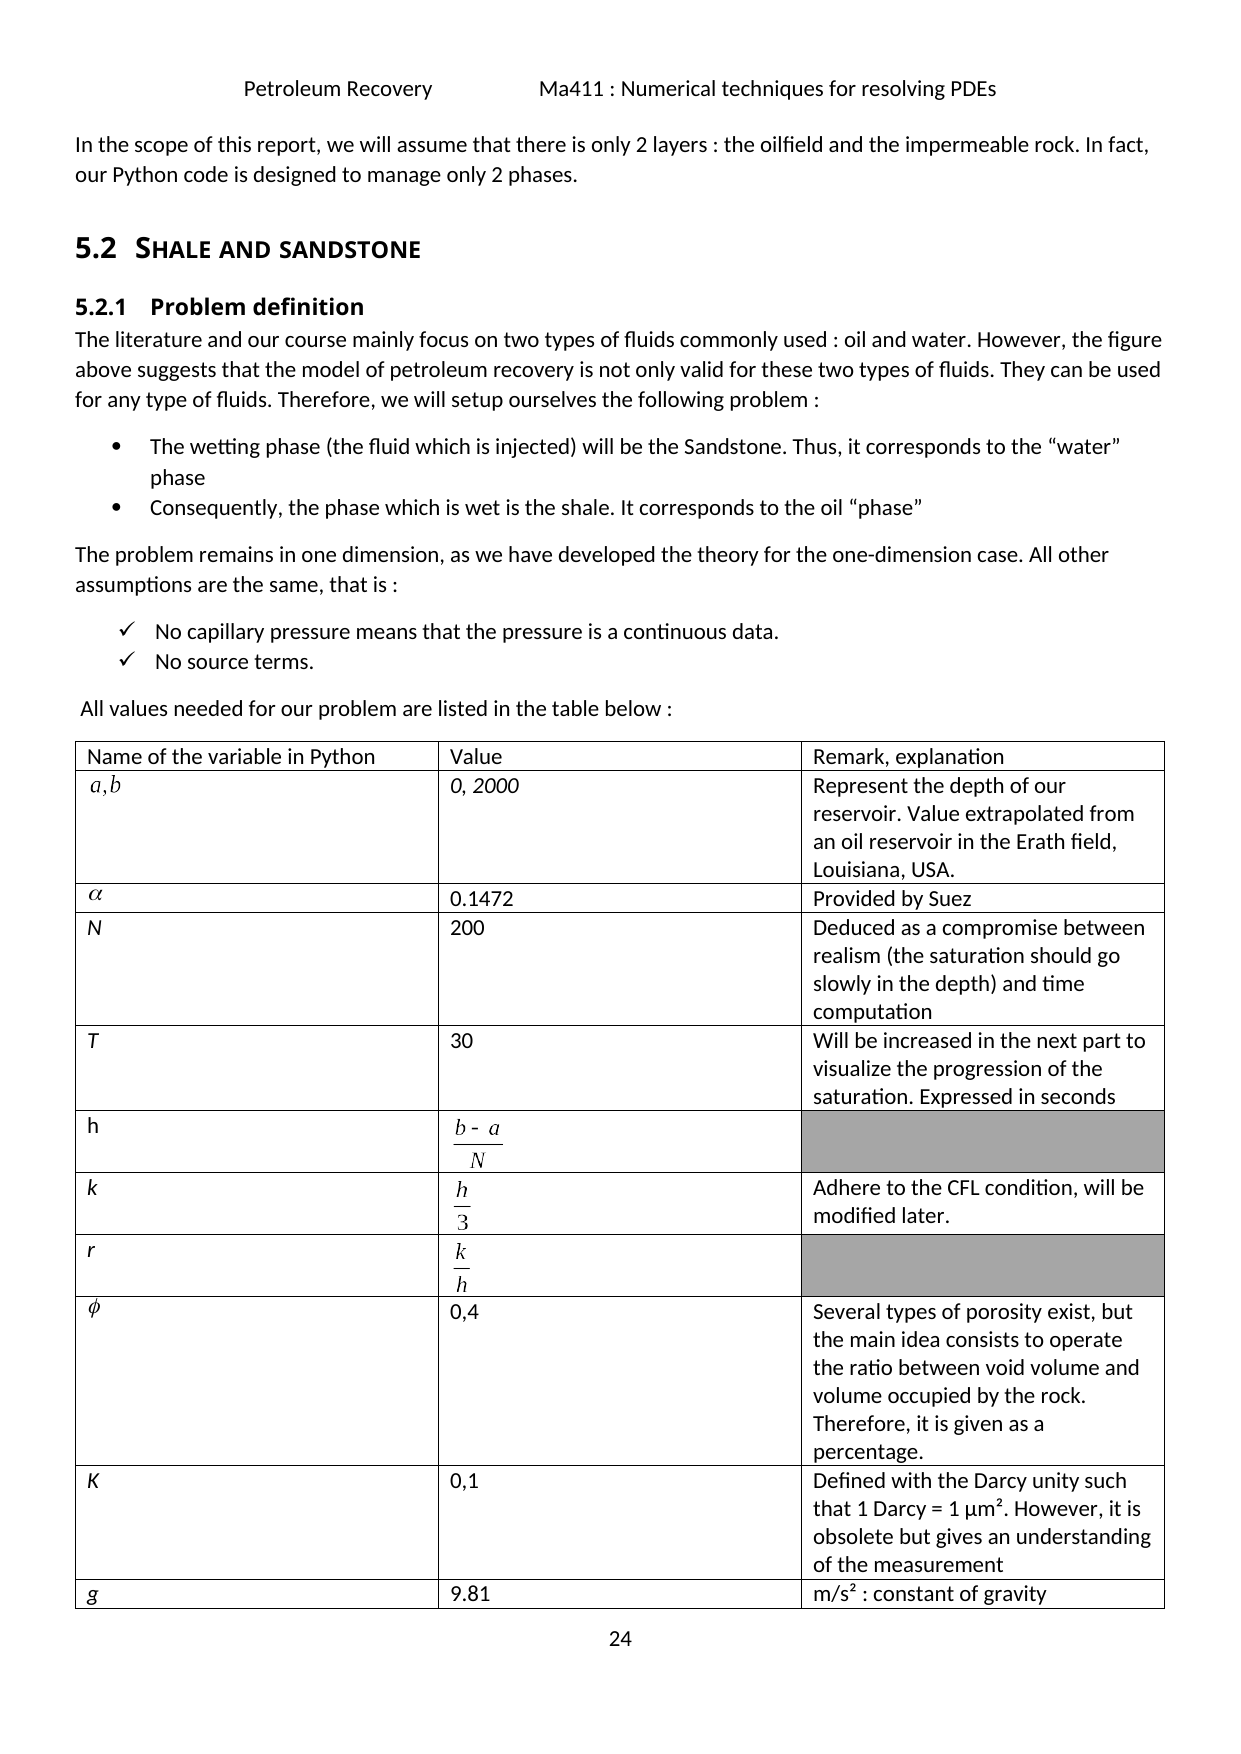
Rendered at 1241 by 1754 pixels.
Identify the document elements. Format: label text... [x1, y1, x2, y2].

table_cell k [76, 1173, 438, 1234]
table_header Remark, explanation [802, 742, 1164, 770]
table_cell K [76, 1466, 438, 1578]
table_cell 0, 2000 [439, 771, 801, 883]
table_cell [439, 1173, 801, 1234]
table_header Name of the variable in Python [76, 742, 438, 770]
table_cell [76, 1297, 438, 1465]
text In the scope of this report, we will assume that there is only 2 layers : the oilfield and the impermeable rock. In fact, our Python code is designed to manage only 2 phases. [75, 130, 1165, 188]
table_cell [76, 884, 438, 912]
table_cell 9.81 [439, 1580, 801, 1607]
table_cell 0.1472 [439, 884, 801, 912]
table_cell 0,1 [439, 1466, 801, 1578]
table_cell g [76, 1580, 438, 1607]
table_cell N [76, 913, 438, 1025]
table_cell [802, 1235, 1164, 1296]
table_cell Adhere to the CFL condition, will be modified later. [802, 1173, 1164, 1234]
text The literature and our course mainly focus on two types of fluids commonly used : oil and water. However, the figure above suggests that the model of petroleum recovery is not only valid for these two types of fluids. They can be used for any type of fluids. Therefore, we will setup ourselves the following problem : [75, 325, 1165, 413]
list No capillary pressure means that the pressure is a continuous data. [117, 617, 1165, 645]
subtitle Shale and sandstone [75, 228, 1165, 267]
list The wetting phase (the fluid which is injected) will be the Sandstone. Thus, it corresponds to the “water” phase [112, 432, 1165, 491]
table_cell Deduced as a compromise between realism (the saturation should go slowly in the depth) and time computation [802, 913, 1164, 1025]
table_cell [439, 1235, 801, 1296]
table_cell T [76, 1026, 438, 1110]
text All values needed for our problem are listed in the table below : [75, 694, 1165, 722]
table_cell m/s² : constant of gravity [802, 1580, 1164, 1607]
list No source terms. [117, 647, 1165, 675]
text The problem remains in one dimension, as we have developed the theory for the one-dimension case. All other assumptions are the same, that is : [75, 540, 1165, 598]
table_cell 0,4 [439, 1297, 801, 1465]
table_cell Defined with the Darcy unity such that 1 Darcy = 1 µm². However, it is obsolete but gives an understanding of the measurement [802, 1466, 1164, 1578]
list Consequently, the phase which is wet is the shale. It corresponds to the oil “phase” [112, 493, 1165, 521]
table_cell h [76, 1111, 438, 1172]
table_cell Provided by Suez [802, 884, 1164, 912]
table_cell Will be increased in the next part to visualize the progression of the saturation. Expressed in seconds [802, 1026, 1164, 1110]
table_cell r [76, 1235, 438, 1296]
table_cell 30 [439, 1026, 801, 1110]
table_cell Represent the depth of our reservoir. Value extrapolated from an oil reservoir in the Erath field, Louisiana, USA. [802, 771, 1164, 883]
table_header Value [439, 742, 801, 770]
subtitle Problem definition [75, 291, 1165, 323]
table_cell Several types of porosity exist, but the main idea consists to operate the ratio between void volume and volume occupied by the rock. Therefore, it is given as a percentage. [802, 1297, 1164, 1465]
table_cell [802, 1111, 1164, 1172]
table_cell [76, 771, 438, 883]
table_cell [439, 1111, 801, 1172]
table_cell 200 [439, 913, 801, 1025]
